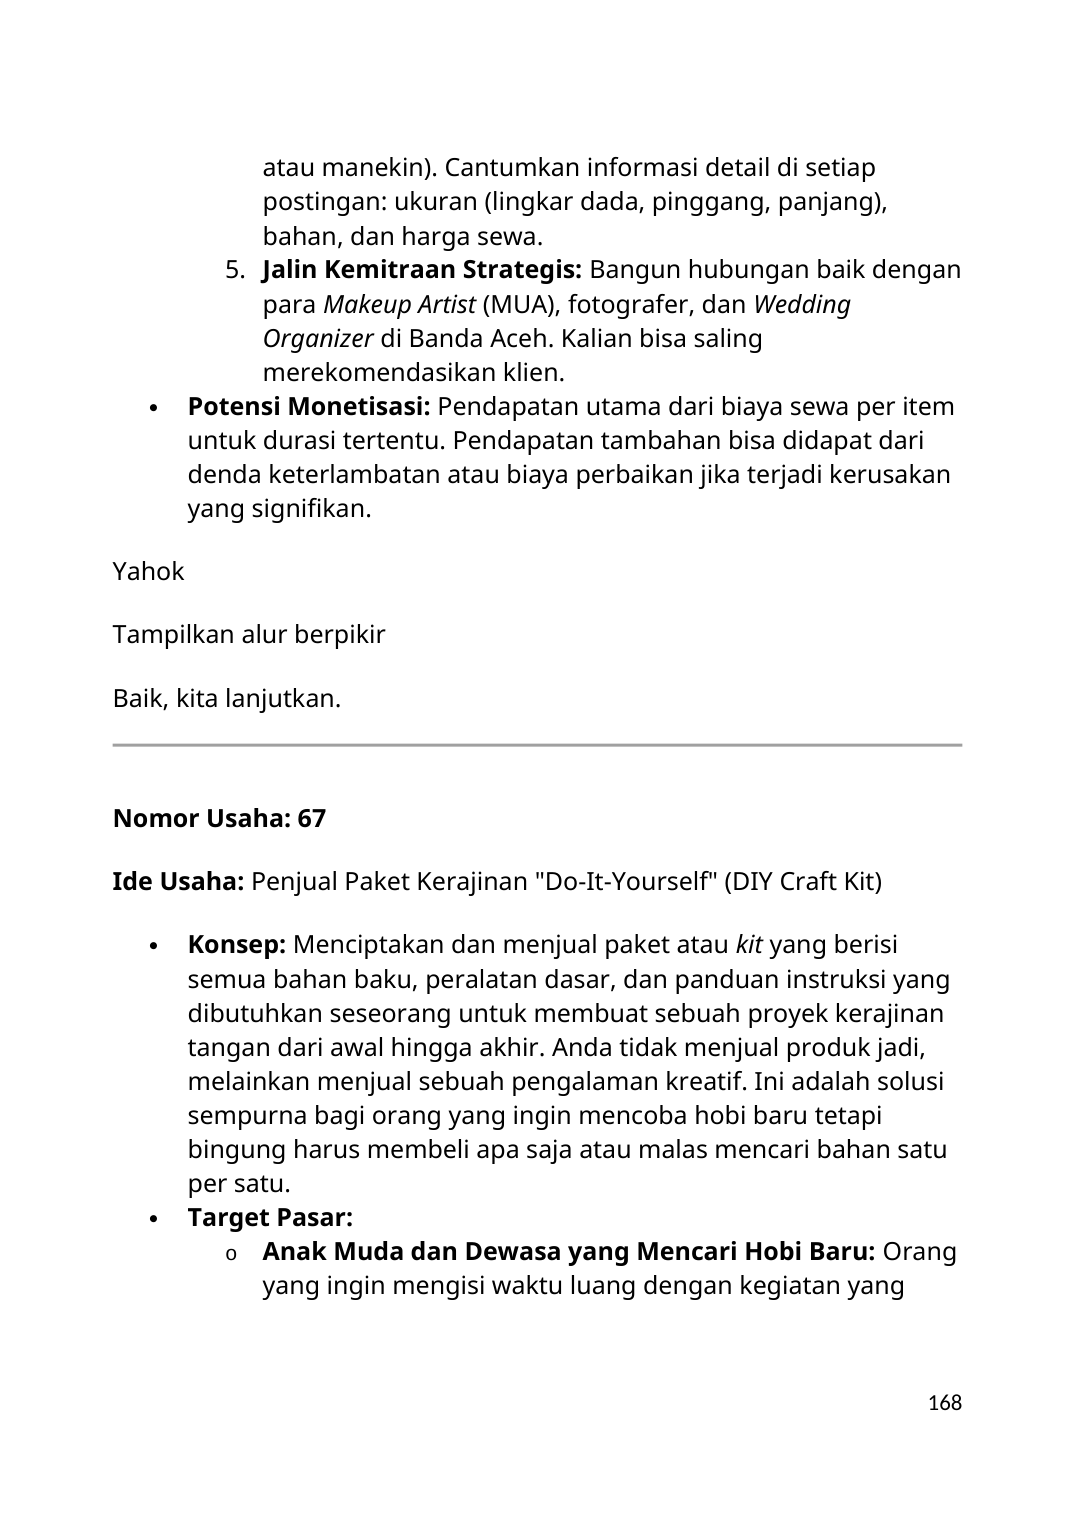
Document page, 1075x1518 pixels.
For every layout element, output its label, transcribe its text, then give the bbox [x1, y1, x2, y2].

text Baik, kita lanjutkan. [112, 680, 962, 714]
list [225, 1234, 962, 1302]
text Yahok [112, 554, 962, 588]
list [225, 150, 962, 252]
text Tampilkan alur berpikir [112, 617, 962, 651]
list Target Pasar: [150, 1200, 962, 1234]
list Konsep: Menciptakan dan menjual paket atau kit yang berisi semua bahan baku, peralatan dasar, dan panduan instruksi yang dibutuhkan seseorang untuk membuat sebuah proyek kerajinan tangan dari awal hingga akhir. Anda tidak menjual produk jadi, melainkan menjual sebuah pengalaman kreatif. Ini adalah solusi sempurna bagi orang yang ingin mencoba hobi baru tetapi bingung harus membeli apa saja atau malas mencari bahan satu per satu. [150, 927, 962, 1200]
text Nomor Usaha: 67 [112, 801, 962, 835]
list Jalin Kemitraan Strategis: Bangun hubungan baik dengan para Makeup Artist (MUA), fotografer, dan Wedding Organizer di Banda Aceh. Kalian bisa saling merekomendasikan klien. [225, 252, 962, 388]
list Potensi Monetisasi: Pendapatan utama dari biaya sewa per item untuk durasi tertentu. Pendapatan tambahan bisa didapat dari denda keterlambatan atau biaya perbaikan jika terjadi kerusakan yang signifikan. [150, 388, 962, 525]
text Ide Usaha: Penjual Paket Kerajinan "Do-It-Yourself" (DIY Craft Kit) [112, 864, 962, 898]
